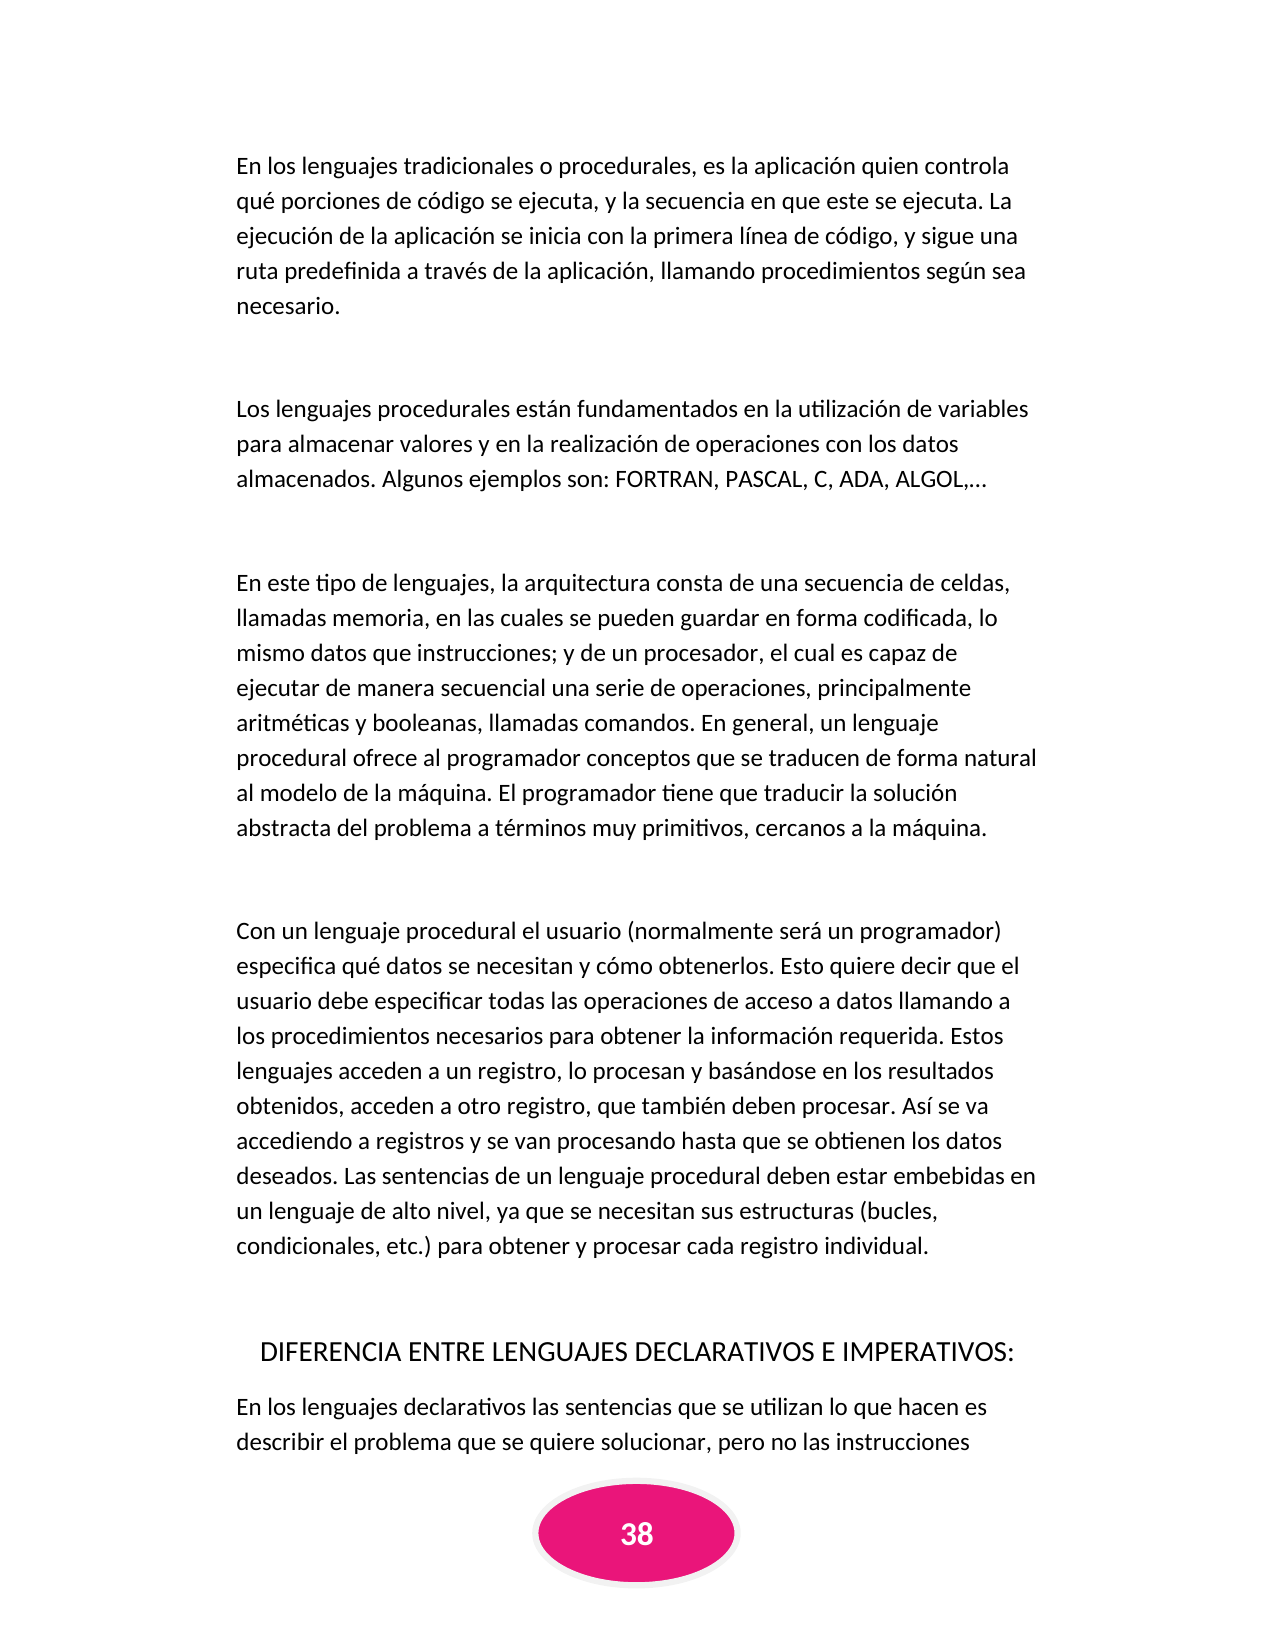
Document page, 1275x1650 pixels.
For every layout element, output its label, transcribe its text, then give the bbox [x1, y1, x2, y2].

text Con un lenguaje procedural el usuario (normalmente será un programador) especifica qué datos se necesitan y cómo obtenerlos. Esto quiere decir que el usuario debe especificar todas las operaciones de acceso a datos llamando a los procedimientos necesarios para obtener la información requerida. Estos lenguajes acceden a un registro, lo procesan y basándose en los resultados obtenidos, acceden a otro registro, que también deben procesar. Así se va accediendo a registros y se van procesando hasta que se obtienen los datos deseados. Las sentencias de un lenguaje procedural deben estar embebidas en un lenguaje de alto nivel, ya que se necesitan sus estructuras (bucles, condicionales, etc.) para obtener y procesar cada registro individual. [236, 915, 1039, 1261]
text DIFERENCIA ENTRE LENGUAJES DECLARATIVOS E IMPERATIVOS: [236, 1333, 1039, 1369]
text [236, 1391, 1039, 1456]
text En este tipo de lenguajes, la arquitectura consta de una secuencia de celdas, llamadas memoria, en las cuales se pueden guardar en forma codificada, lo mismo datos que instrucciones; y de un procesador, el cual es capaz de ejecutar de manera secuencial una serie de operaciones, principalmente aritméticas y booleanas, llamadas comandos. En general, un lenguaje procedural ofrece al programador conceptos que se traducen de forma natural al modelo de la máquina. El programador tiene que traducir la solución abstracta del problema a términos muy primitivos, cercanos a la máquina. [236, 567, 1039, 842]
text En los lenguajes tradicionales o procedurales, es la aplicación quien controla qué porciones de código se ejecuta, y la secuencia en que este se ejecuta. La ejecución de la aplicación se inicia con la primera línea de código, y sigue una ruta predefinida a través de la aplicación, llamando procedimientos según sea necesario. [236, 150, 1039, 321]
text Los lenguajes procedurales están fundamentados en la utilización de variables para almacenar valores y en la realización de operaciones con los datos almacenados. Algunos ejemplos son: FORTRAN, PASCAL, C, ADA, ALGOL,… [236, 393, 1039, 494]
